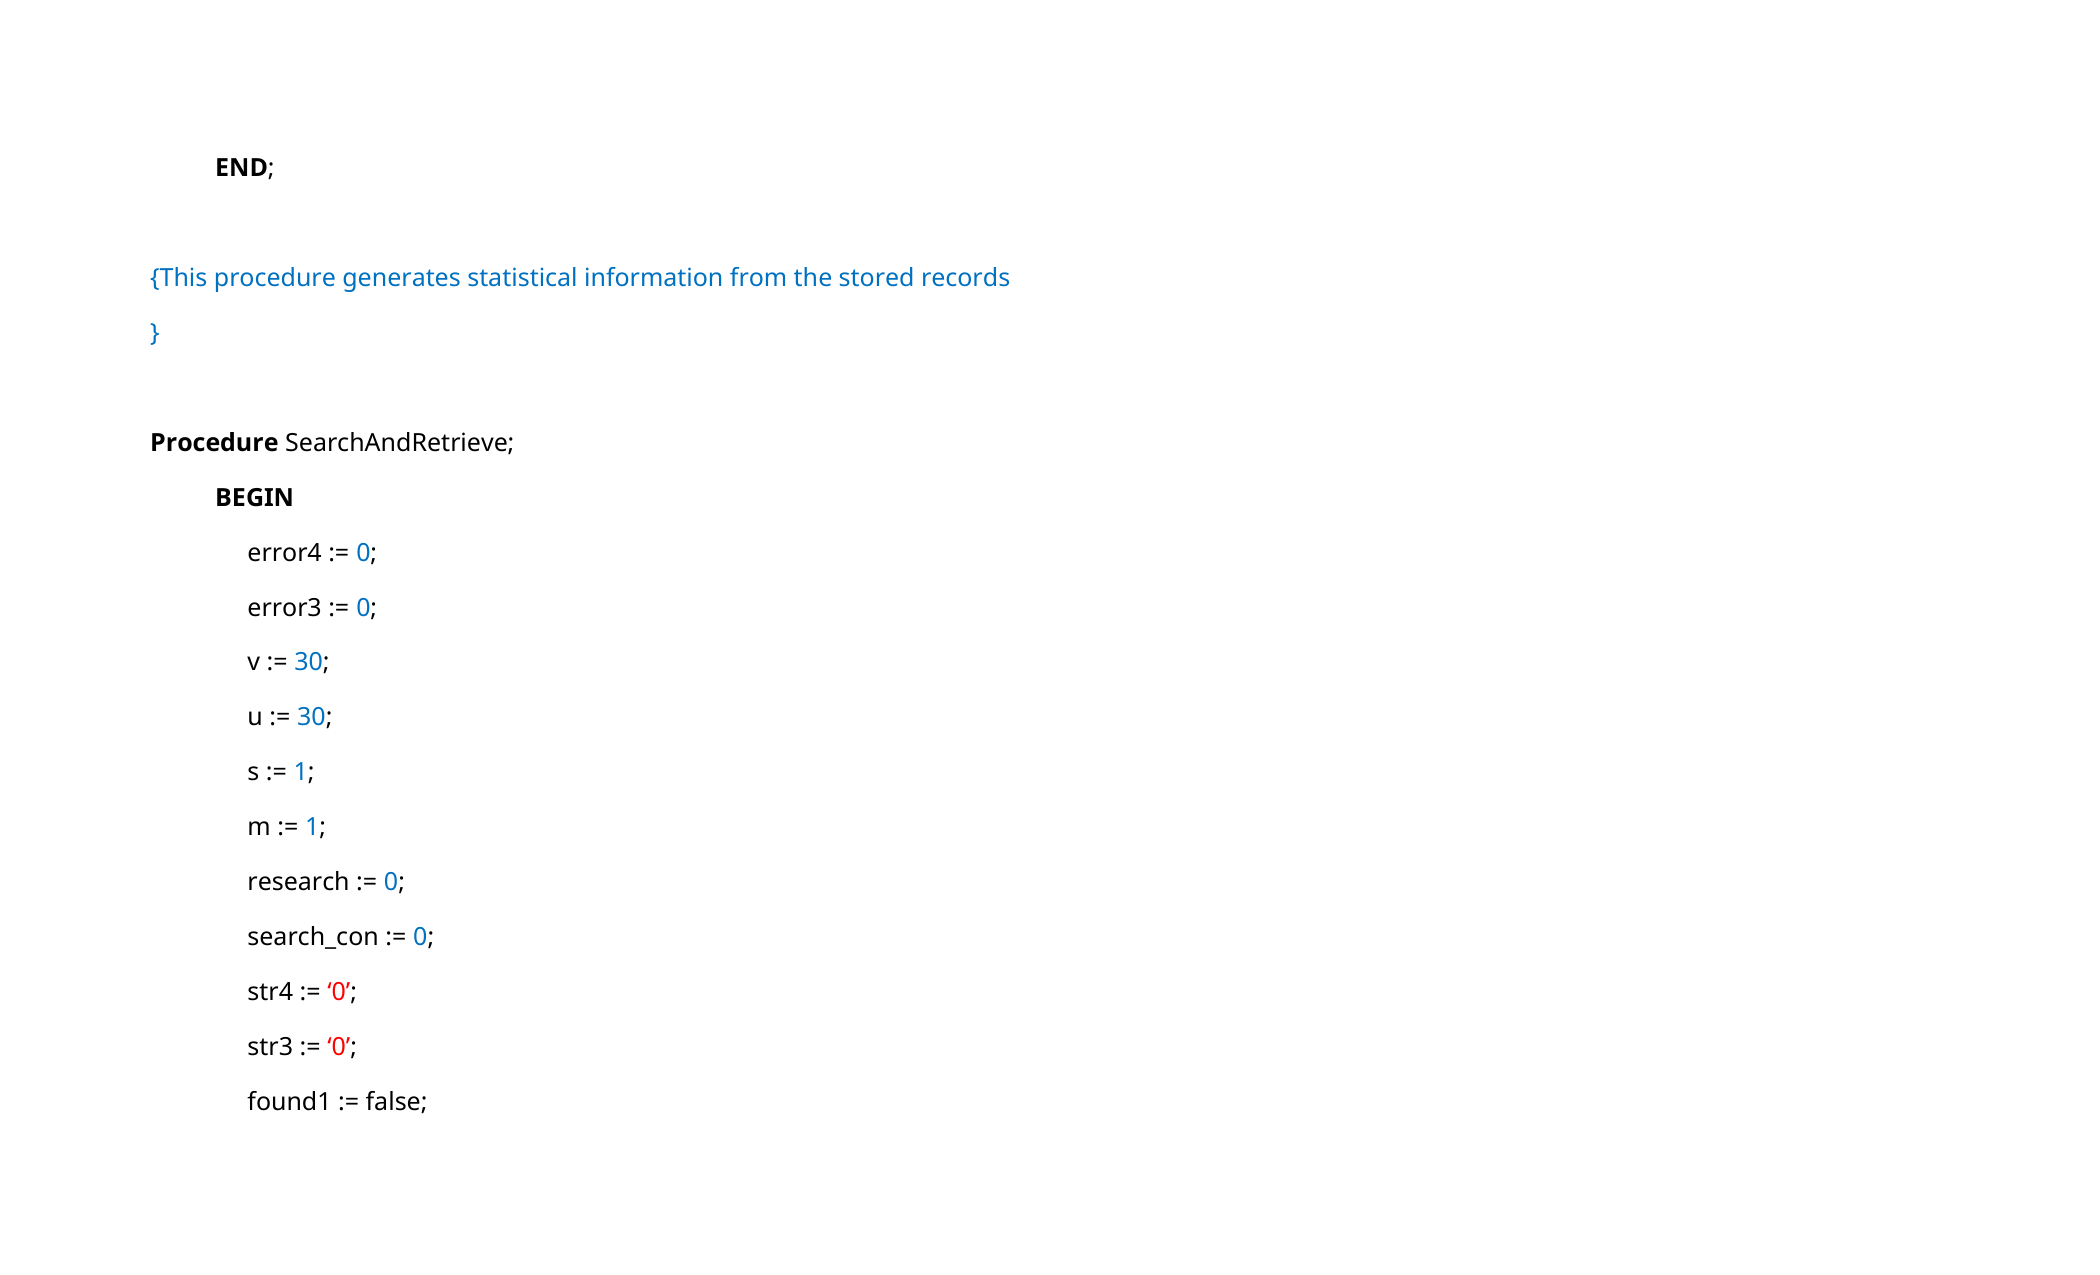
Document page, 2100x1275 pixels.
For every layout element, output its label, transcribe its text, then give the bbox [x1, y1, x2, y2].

text str4 := ‘0’; [150, 973, 1950, 1007]
text u := 30; [150, 699, 1950, 733]
text error3 := 0; [150, 589, 1950, 623]
text END; [150, 150, 1950, 184]
text str3 := ‘0’; [150, 1028, 1950, 1062]
text BEGIN [150, 479, 1950, 513]
text error4 := 0; [150, 534, 1950, 568]
text v := 30; [150, 644, 1950, 678]
text research := 0; [150, 864, 1950, 898]
text s := 1; [150, 754, 1950, 788]
text found1 := false; [150, 1083, 1950, 1117]
text {This procedure generates statistical information from the stored records [150, 260, 1950, 294]
text m := 1; [150, 809, 1950, 843]
text Procedure SearchAndRetrieve; [150, 424, 1950, 458]
text search_con := 0; [150, 918, 1950, 953]
text } [150, 315, 1950, 349]
